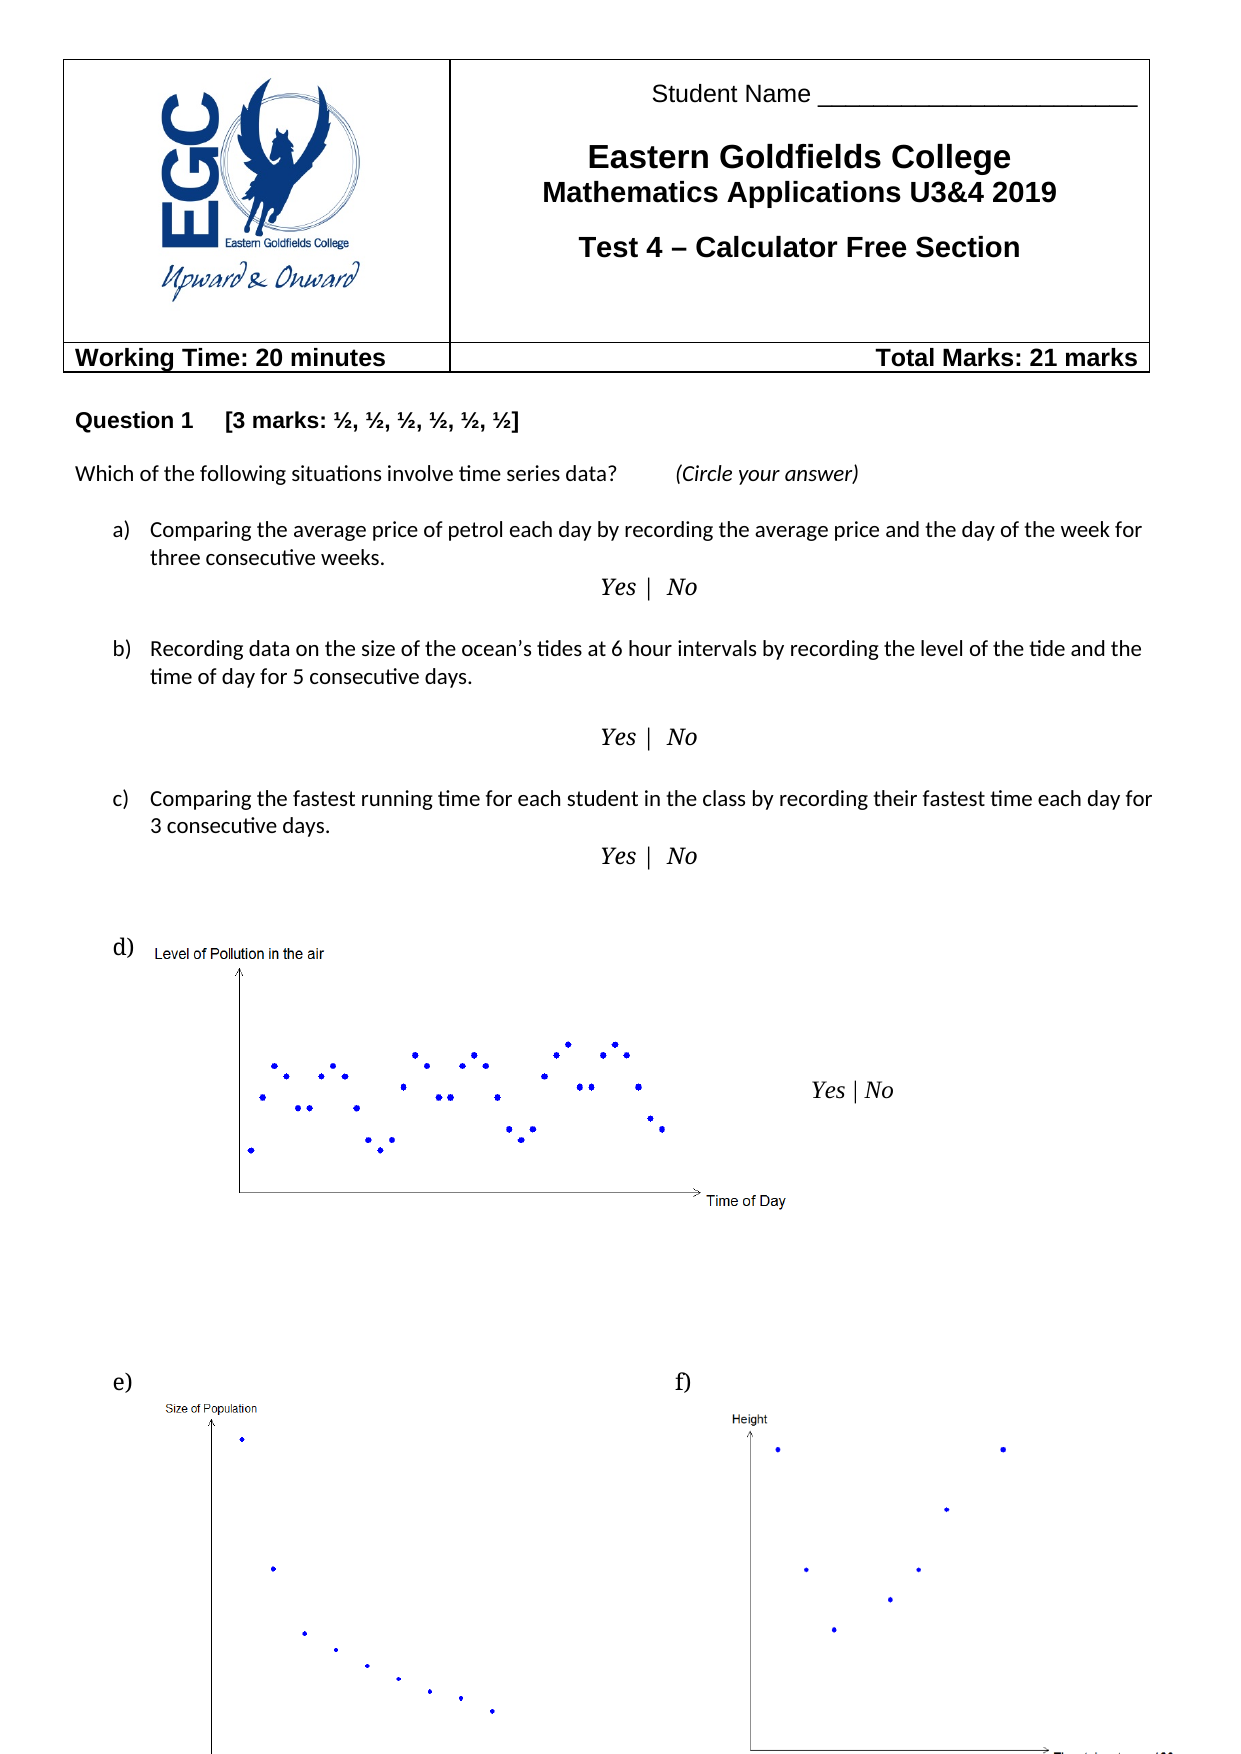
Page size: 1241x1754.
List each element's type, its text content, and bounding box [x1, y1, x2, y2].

table_cell Total Marks: 21 marks [451, 343, 1149, 371]
picture [136, 60, 378, 313]
text Which of the following situations involve time series data? (Circle your answer) [75, 459, 1165, 487]
list Comparing the average price of petrol each day by recording the average price and the day of the week for three consecutive weeks. [112, 515, 1165, 571]
list f) [112, 1366, 1165, 1397]
list Comparing the fastest running time for each student in the class by recording their fastest time each day for 3 consecutive days. [112, 784, 1165, 840]
text Yes | No [525, 571, 1165, 603]
list Recording data on the size of the ocean’s tides at 6 hour intervals by recording the level of the tide and the time of day for 5 consecutive days. [112, 634, 1165, 690]
table_header [64, 60, 449, 342]
picture [150, 938, 800, 1222]
text Question 1 [3 marks: ½, ½, ½, ½, ½, ½] [75, 407, 1165, 433]
picture [720, 1407, 1190, 1754]
text Yes | No [525, 840, 1165, 900]
table_cell Working Time: 20 minutes [64, 343, 449, 371]
table_header Student Name _______________________ Eastern Mathematics Applications U3&4 2019 Test 4 1– Calculator Free Section [451, 60, 1149, 342]
text Yes | No [525, 721, 1165, 752]
picture [162, 1397, 577, 1754]
